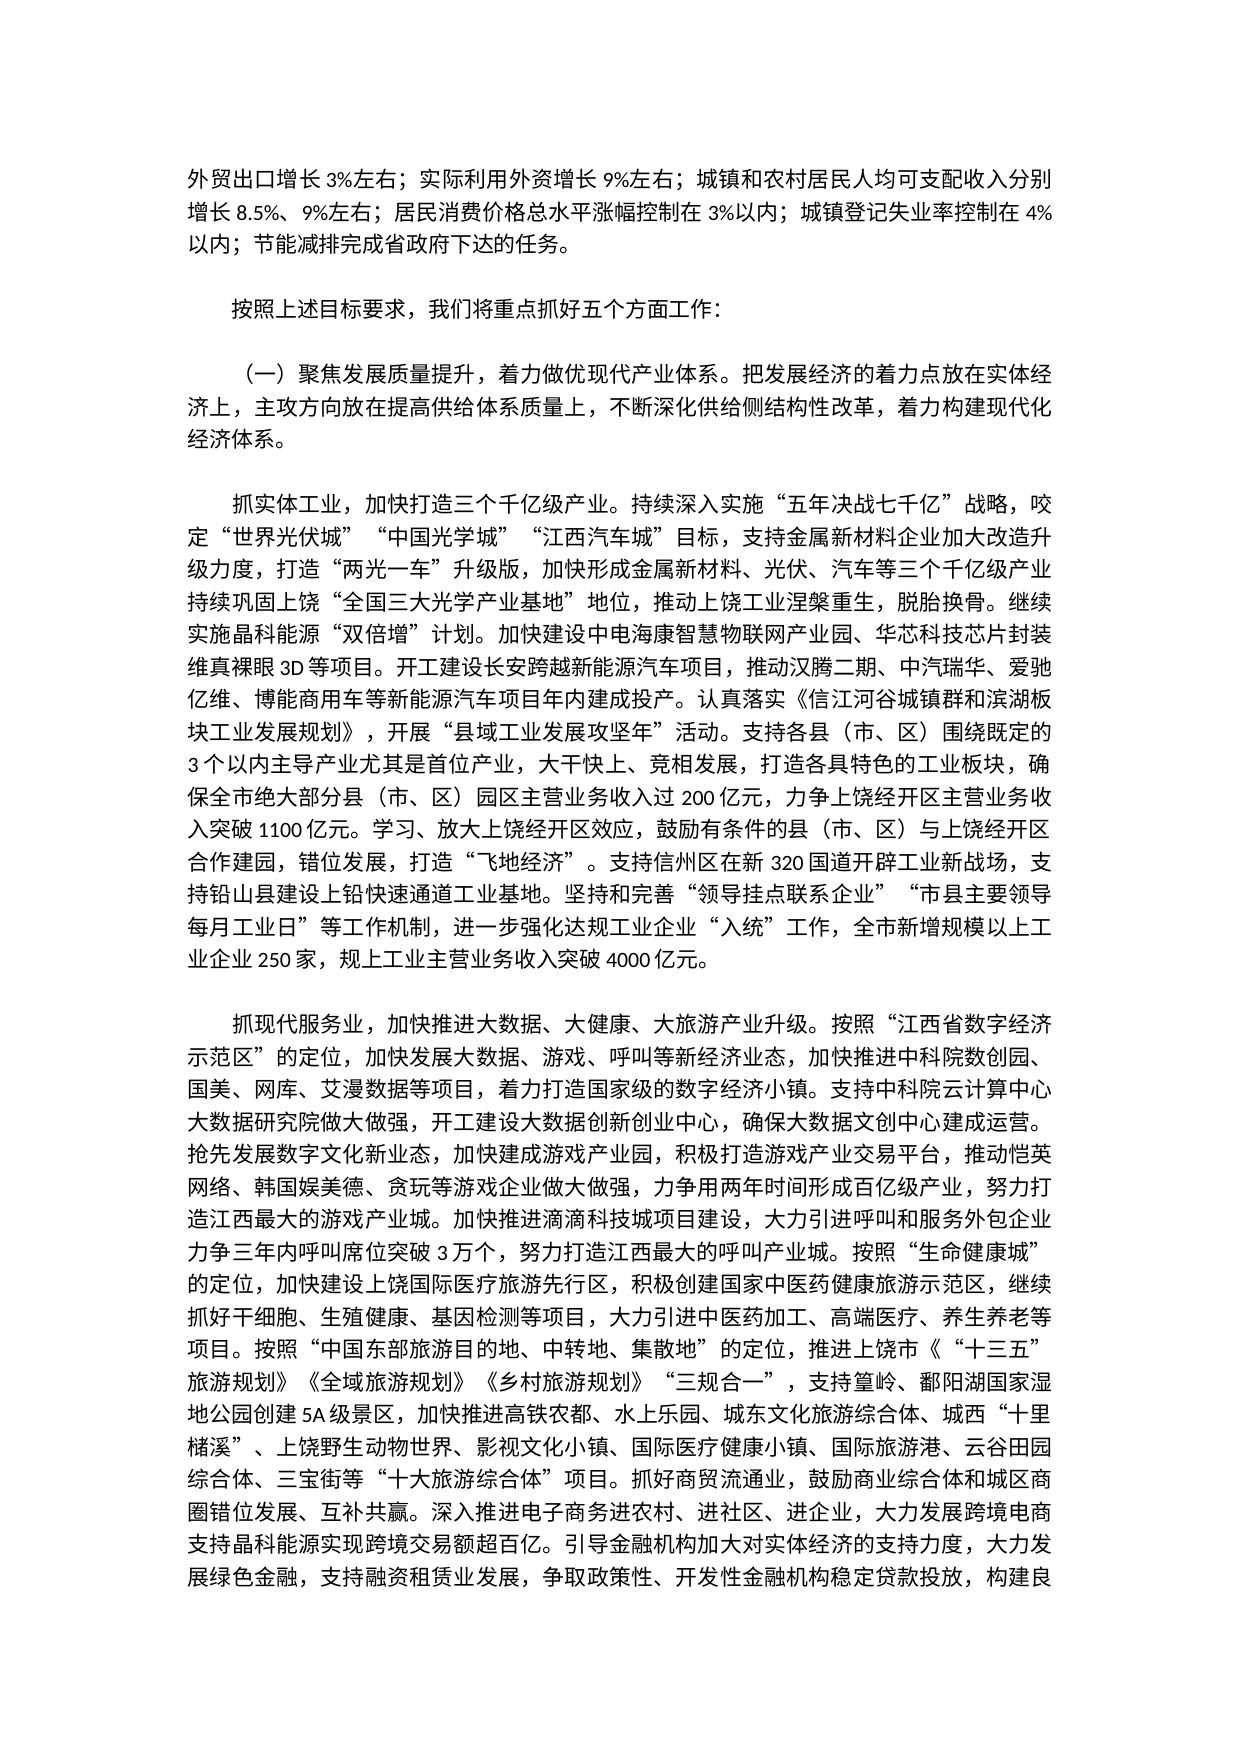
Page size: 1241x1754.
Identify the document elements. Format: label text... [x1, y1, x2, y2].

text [187, 162, 1053, 259]
text （一）聚焦发展质量提升，着力做优现代产业体系。把发展经济的着力点放在实体经济上，主攻方向放在提高供给体系质量上，不断深化供给侧结构性改革，着力构建现代化经济体系。 [187, 357, 1053, 454]
text 抓实体工业，加快打造三个千亿级产业。持续深入实施“五年决战七千亿”战略，咬定“世界光伏城”“中国光学城”“江西汽车城”目标，支持金属新材料企业加大改造升级力度，打造“两光一车”升级版，加快形成金属新材料、光伏、汽车等三个千亿级产业，持续巩固上饶“全国三大光学产业基地”地位，推动上饶工业涅槃重生，脱胎换骨。继续实施晶科能源“双倍增”计划。加快建设中电海康智慧物联网产业园、华芯科技芯片封装、维真裸眼3D等项目。开工建设长安跨越新能源汽车项目，推动汉腾二期、中汽瑞华、爱驰亿维、博能商用车等新能源汽车项目年内建成投产。认真落实《信江河谷城镇群和滨湖板块工业发展规划》，开展“县域工业发展攻坚年”活动。支持各县（市、区）围绕既定的3个以内主导产业尤其是首位产业，大干快上、竞相发展，打造各具特色的工业板块，确保全市绝大部分县（市、区）园区主营业务收入过200亿元，力争上饶经开区主营业务收入突破1100亿元。学习、放大上饶经开区效应，鼓励有条件的县（市、区）与上饶经开区合作建园，错位发展，打造“飞地经济”。支持信州区在新320国道开辟工业新战场，支持铅山县建设上铅快速通道工业基地。坚持和完善“领导挂点联系企业”“市县主要领导每月工业日”等工作机制，进一步强化达规工业企业“入统”工作，全市新增规模以上工业企业250家，规上工业主营业务收入突破4000亿元。 [187, 487, 1053, 974]
text 按照上述目标要求，我们将重点抓好五个方面工作： [187, 292, 1053, 324]
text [187, 1007, 1053, 1592]
